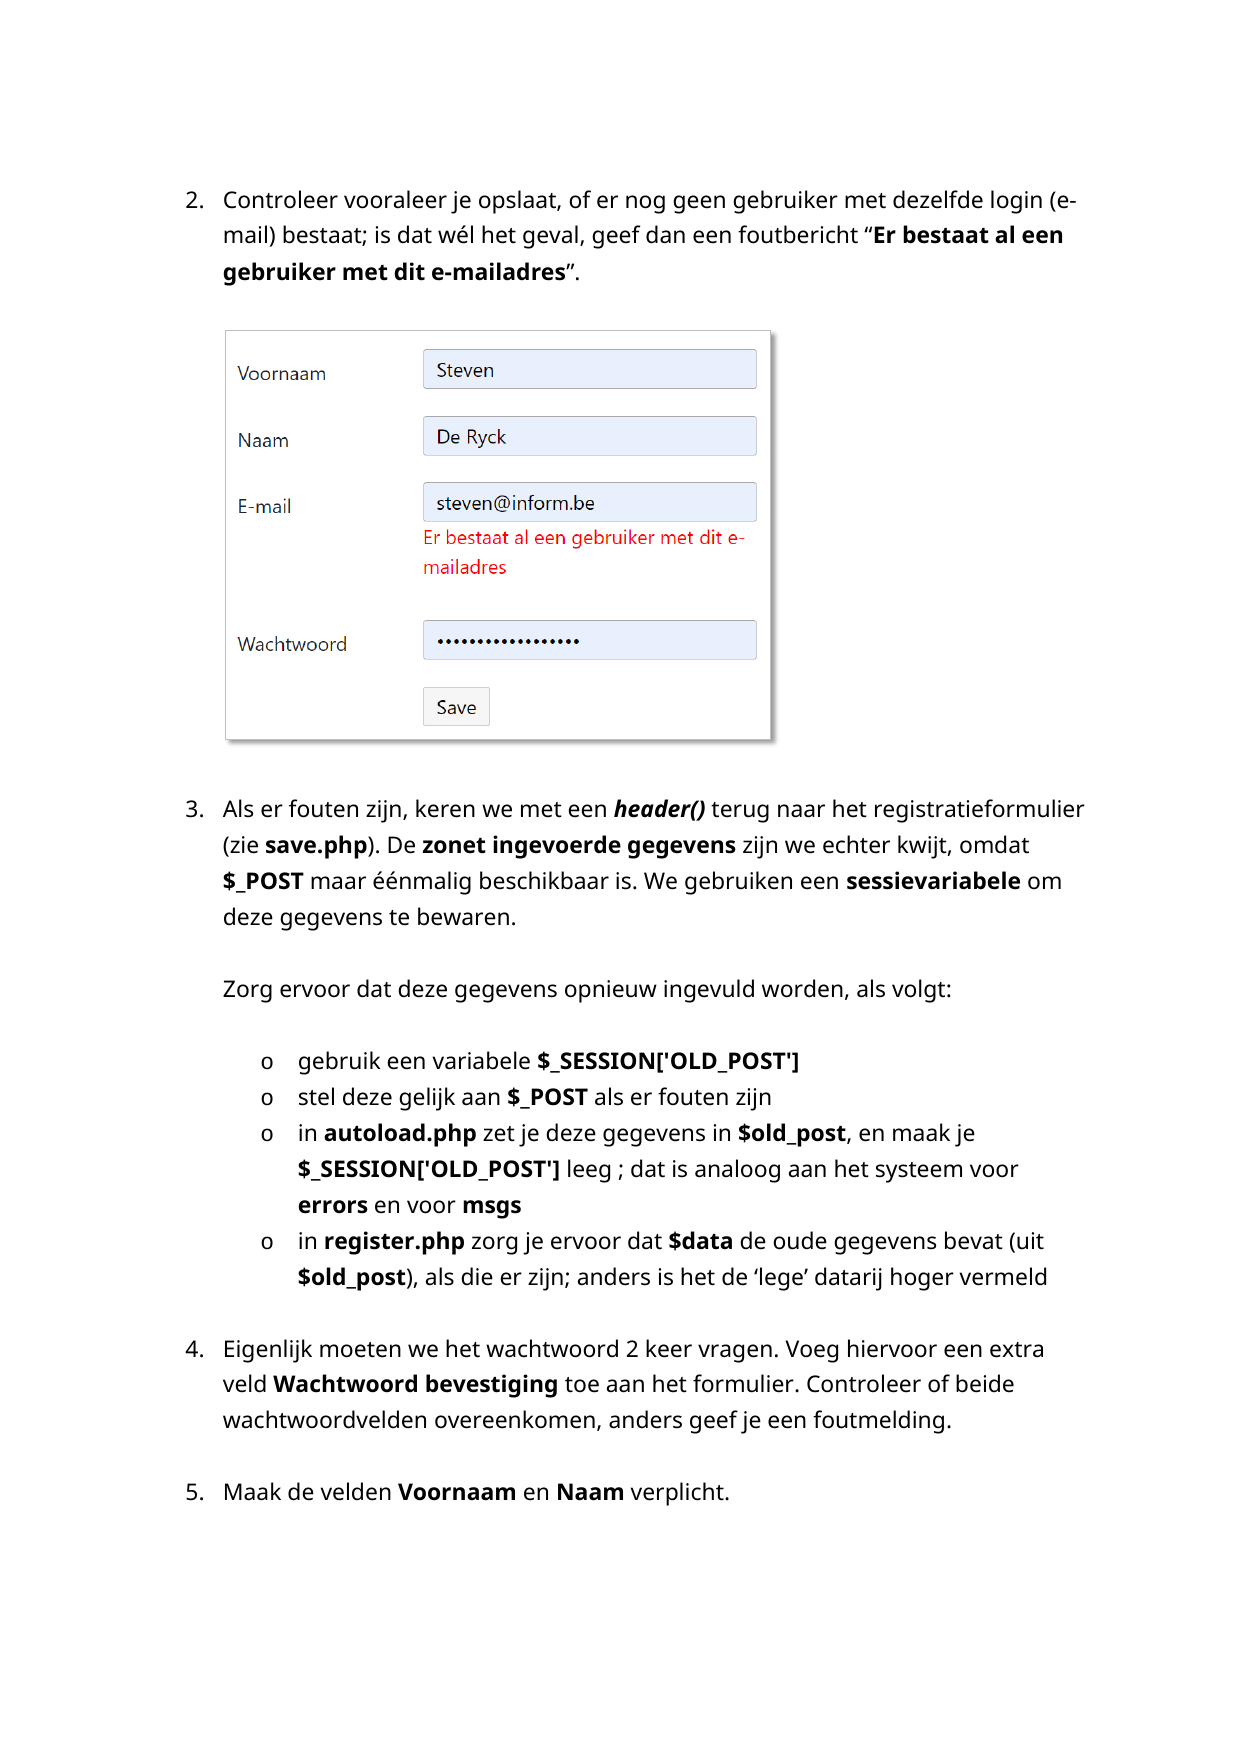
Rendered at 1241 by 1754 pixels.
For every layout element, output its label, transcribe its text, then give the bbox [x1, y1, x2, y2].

list Eigenlijk moeten we het wachtwoord 2 keer vragen. Voeg hiervoor een extra veld Wachtwoord bevestiging toe aan het formulier. Controleer of beide wachtwoordvelden overeenkomen, anders geef je een foutmelding. [185, 1332, 1093, 1436]
list Als er fouten zijn, keren we met een header() terug naar het registratieformulier (zie save.php). De zonet ingevoerde gegevens zijn we echter kwijt, omdat $_POST maar éénmalig beschikbaar is. We gebruiken een sessievariabele om deze gegevens te bewaren. Zorg ervoor dat deze gegevens opnieuw ingevuld worden, als volgt: [185, 793, 1093, 1004]
picture [226, 331, 770, 739]
list in autoload.php zet je deze gegevens in $old_post, en maak je $_SESSION['OLD_POST'] leeg ; dat is analoog aan het systeem voor errors en voor msgs [260, 1117, 1093, 1220]
list Maak de velden Voornaam en Naam verplicht. [185, 1476, 1093, 1507]
list in register.php zorg je ervoor dat $data de oude gegevens bevat (uit $old_post), als die er zijn; anders is het de ‘lege’ datarij hoger vermeld [260, 1224, 1093, 1292]
list gebruik een variabele $_SESSION['OLD_POST'] [260, 1044, 1093, 1076]
list stel deze gelijk aan $_POST als er fouten zijn [260, 1081, 1093, 1112]
